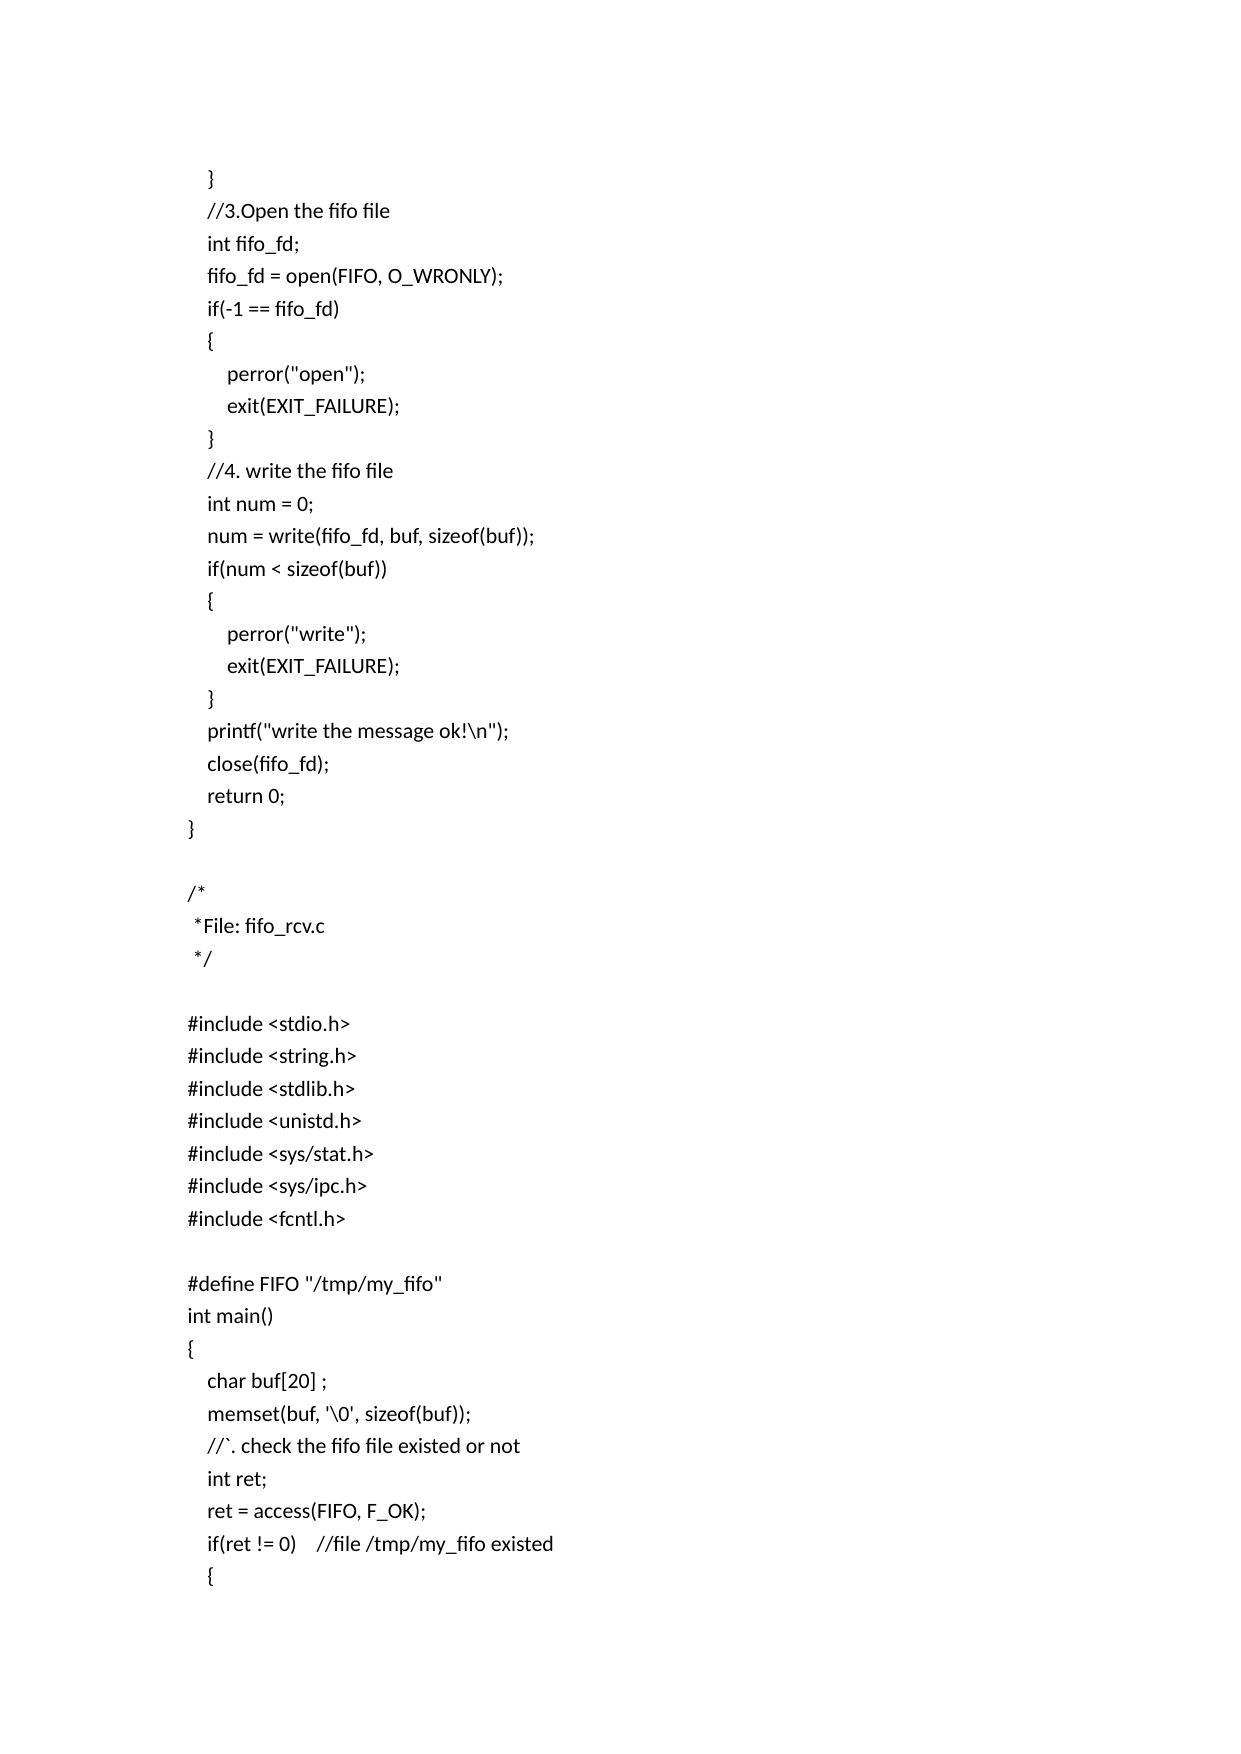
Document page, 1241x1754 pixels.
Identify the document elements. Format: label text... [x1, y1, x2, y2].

list //3.Open the fifo file [187, 194, 1053, 227]
list //4. write the fifo file [187, 454, 1053, 487]
list fifo_fd = open(FIFO, O_WRONLY); [187, 259, 1053, 292]
list #include <string.h> [187, 1039, 1053, 1072]
list exit(EXIT_FAILURE); [187, 389, 1053, 422]
list #define FIFO "/tmp/my_fifo" [187, 1267, 1053, 1299]
list memset(buf, '\0', sizeof(buf)); [187, 1397, 1053, 1429]
list //`. check the fifo file existed or not [187, 1429, 1053, 1462]
list { [187, 1559, 1053, 1592]
list if(num < sizeof(buf)) [187, 552, 1053, 584]
list #include <stdlib.h> [187, 1072, 1053, 1104]
list { [187, 324, 1053, 357]
list #include <sys/ipc.h> [187, 1169, 1053, 1202]
list char buf[20] ; [187, 1364, 1053, 1397]
list *File: fifo_rcv.c [187, 909, 1053, 942]
list int main() [187, 1299, 1053, 1332]
list num = write(fifo_fd, buf, sizeof(buf)); [187, 519, 1053, 552]
list if(-1 == fifo_fd) [187, 292, 1053, 324]
list #include <unistd.h> [187, 1104, 1053, 1137]
list if(ret != 0) //file /tmp/my_fifo existed [187, 1527, 1053, 1559]
list perror("open"); [187, 357, 1053, 389]
list printf("write the message ok!\n"); [187, 714, 1053, 747]
list int num = 0; [187, 487, 1053, 519]
list #include <fcntl.h> [187, 1202, 1053, 1234]
list return 0; [187, 779, 1053, 812]
list int ret; [187, 1462, 1053, 1494]
list { [187, 584, 1053, 617]
list #include <stdio.h> [187, 1007, 1053, 1039]
list */ [187, 942, 1053, 974]
list close(fifo_fd); [187, 747, 1053, 779]
list /* [187, 877, 1053, 909]
list perror("write"); [187, 617, 1053, 649]
list } [187, 422, 1053, 454]
list ret = access(FIFO, F_OK); [187, 1494, 1053, 1527]
list } [187, 812, 1053, 844]
list int fifo_fd; [187, 227, 1053, 259]
list } [187, 162, 1053, 194]
list #include <sys/stat.h> [187, 1137, 1053, 1169]
list { [187, 1332, 1053, 1364]
list } [187, 682, 1053, 714]
list exit(EXIT_FAILURE); [187, 649, 1053, 682]
